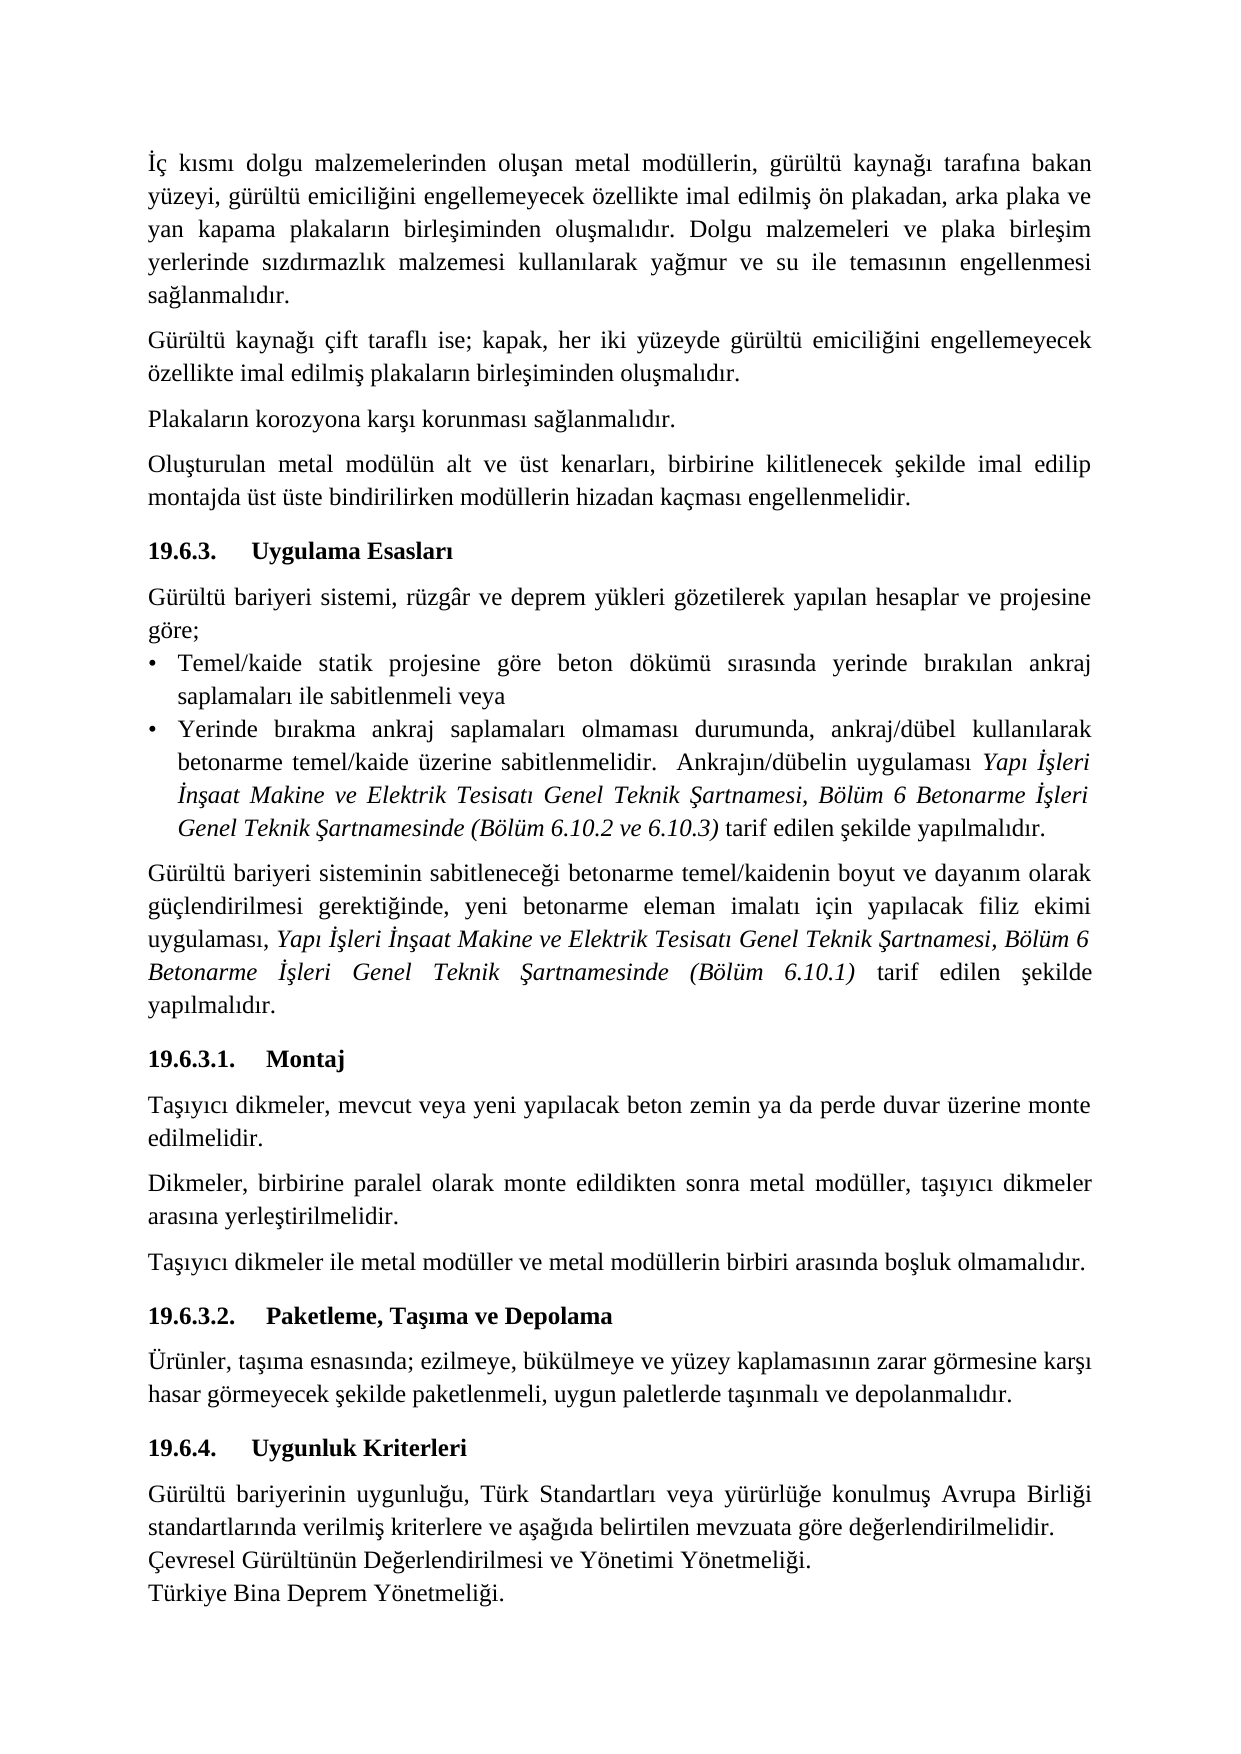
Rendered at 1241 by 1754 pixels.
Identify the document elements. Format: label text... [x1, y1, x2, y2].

text Taşıyıcı dikmeler, mevcut veya yeni yapılacak beton zemin ya da perde duvar üzerine monte edilmelidir. [148, 1090, 1092, 1152]
text Plakaların korozyona karşı korunması sağlanmalıdır. [148, 404, 1092, 433]
text Ürünler, taşıma esnasında; ezilmeye, bükülmeye ve yüzey kaplamasının zarar görmesine karşı hasar görmeyecek şekilde paketlenmeli, uygun paletlerde taşınmalı ve depolanmalıdır. [148, 1346, 1092, 1408]
subtitle Paketleme, Taşıma ve Depolama [148, 1301, 1092, 1329]
list Yerinde bırakma ankraj saplamaları olmaması durumunda, ankraj/dübel kullanılarak betonarme temel/kaide üzerine sabitlenmelidir. Ankrajın/dübelin uygulaması Yapı İşleri İnşaat Makine ve Elektrik Tesisatı Genel Teknik Şartnamesi, Bölüm 6 Betonarme İşleri Genel Teknik Şartnamesinde (Bölüm 6.10.2 ve 6.10.3) tarif edilen şekilde yapılmalıdır. [148, 714, 1092, 842]
text İç kısmı dolgu malzemelerinden oluşan metal modüllerin, gürültü kaynağı tarafına bakan yüzeyi, gürültü emiciliğini engellemeyecek özellikte imal edilmiş ön plakadan, arka plaka ve yan kapama plakaların birleşiminden oluşmalıdır. Dolgu malzemeleri ve plaka birleşim yerlerinde sızdırmazlık malzemesi kullanılarak yağmur ve su ile temasının engellenmesi sağlanmalıdır. [148, 148, 1092, 308]
list Temel/kaide statik projesine göre beton dökümü sırasında yerinde bırakılan ankraj saplamaları ile sabitlenmeli veya [148, 648, 1092, 709]
text Gürültü bariyeri sistemi, rüzgâr ve deprem yükleri gözetilerek yapılan hesaplar ve projesine göre; [148, 582, 1092, 643]
text Taşıyıcı dikmeler ile metal modüller ve metal modüllerin birbiri arasında boşluk olmamalıdır. [148, 1247, 1092, 1276]
text Çevresel Gürültünün Değerlendirilmesi ve Yönetimi Yönetmeliği. [148, 1545, 1092, 1573]
text Türkiye Bina Deprem Yönetmeliği. [148, 1578, 1092, 1607]
text Gürültü bariyerinin uygunluğu, Türk Standartları veya yürürlüğe konulmuş Avrupa Birliği standartlarında verilmiş kriterlere ve aşağıda belirtilen mevzuata göre değerlendirilmelidir. [148, 1479, 1092, 1541]
text Dikmeler, birbirine paralel olarak monte edildikten sonra metal modüller, taşıyıcı dikmeler arasına yerleştirilmelidir. [148, 1168, 1092, 1230]
text Gürültü bariyeri sisteminin sabitleneceği betonarme temel/kaidenin boyut ve dayanım olarak güçlendirilmesi gerektiğinde, yeni betonarme eleman imalatı için yapılacak filiz ekimi uygulaması, Yapı İşleri İnşaat Makine ve Elektrik Tesisatı Genel Teknik Şartnamesi, Bölüm 6 Betonarme İşleri Genel Teknik Şartnamesinde (Bölüm 6.10.1) tarif edilen şekilde yapılmalıdır. [148, 858, 1092, 1019]
text Oluşturulan metal modülün alt ve üst kenarları, birbirine kilitlenecek şekilde imal edilip montajda üst üste bindirilirken modüllerin hizadan kaçması engellenmelidir. [148, 449, 1092, 511]
text Gürültü kaynağı çift taraflı ise; kapak, her iki yüzeyde gürültü emiciliğini engellemeyecek özellikte imal edilmiş plakaların birleşiminden oluşmalıdır. [148, 325, 1092, 387]
subtitle Uygunluk Kriterleri [148, 1433, 1092, 1462]
subtitle Uygulama Esasları [148, 536, 1092, 565]
subtitle Montaj [148, 1044, 1092, 1073]
